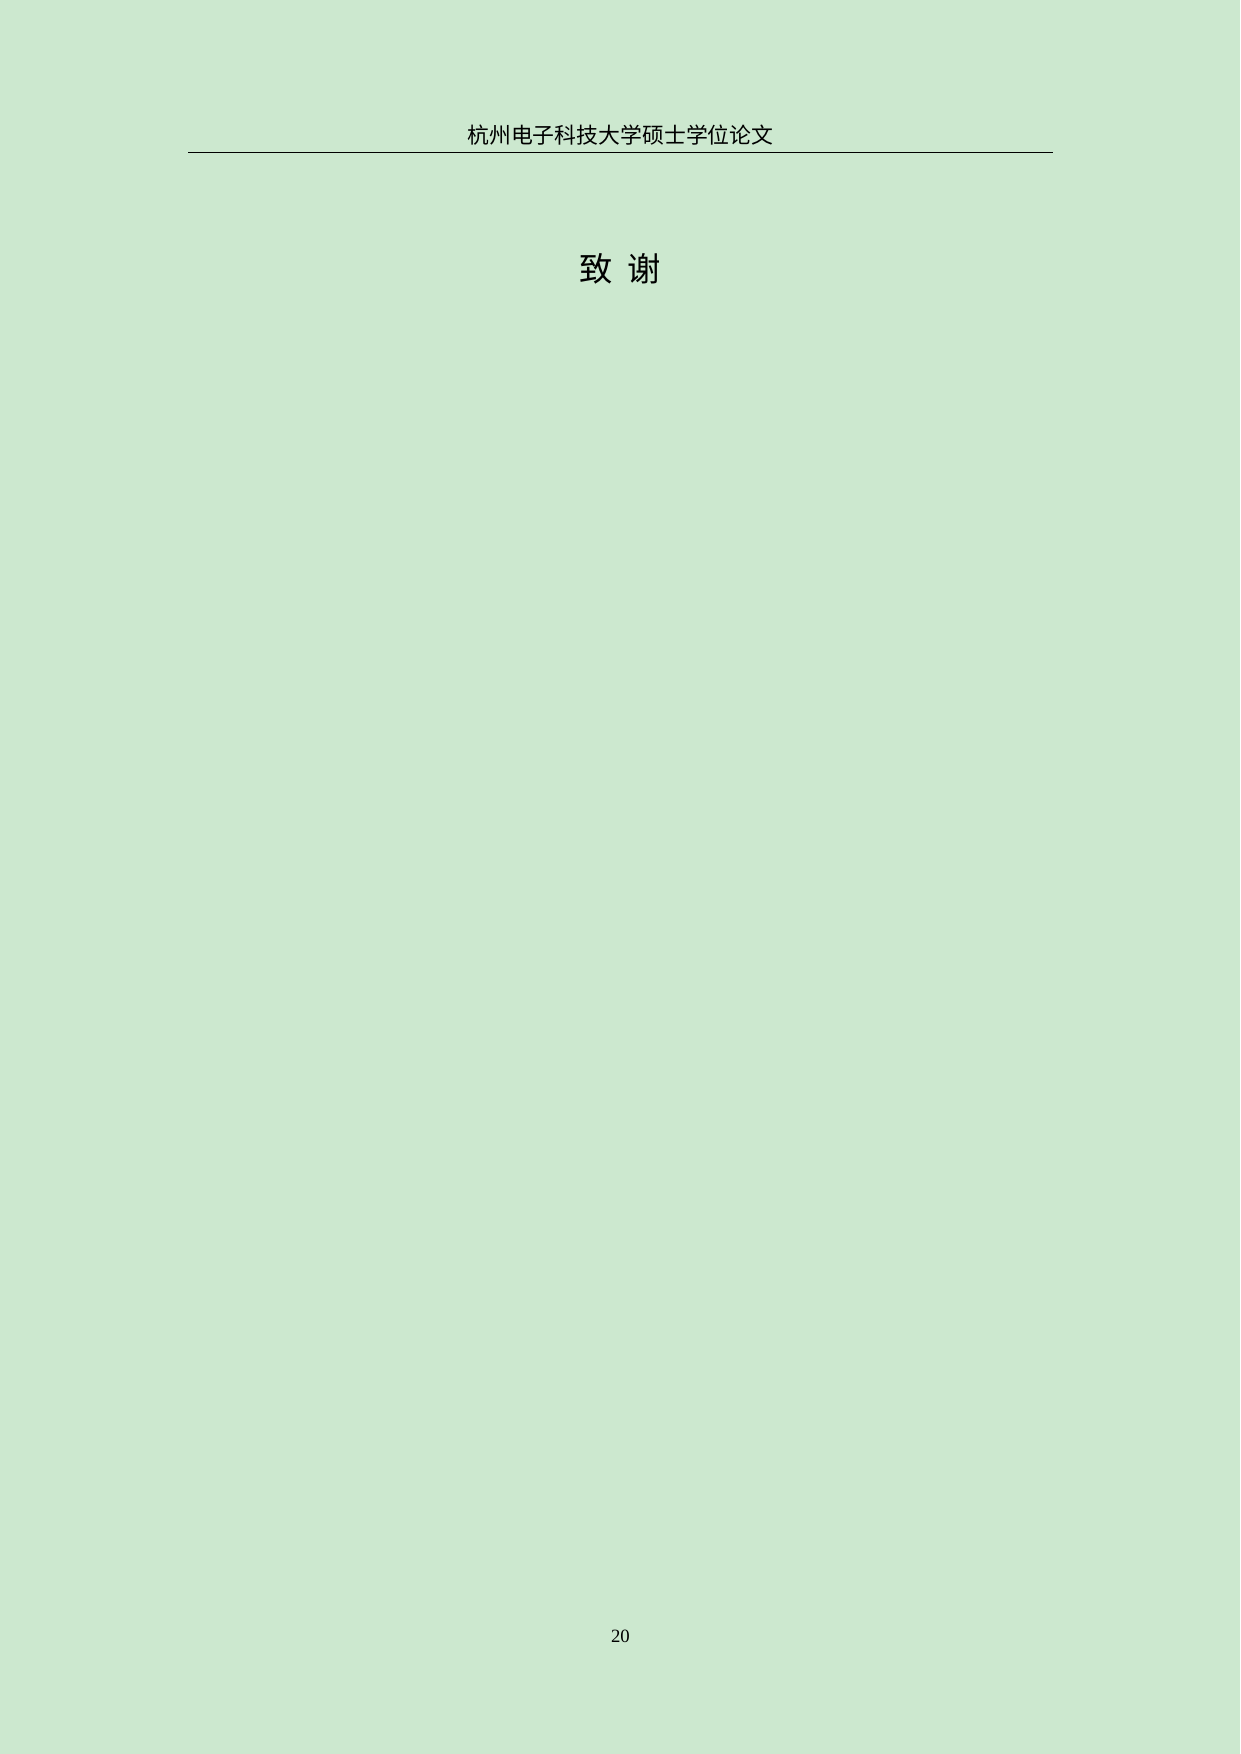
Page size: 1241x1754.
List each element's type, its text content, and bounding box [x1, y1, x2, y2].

subtitle 致 谢 [187, 233, 1053, 301]
